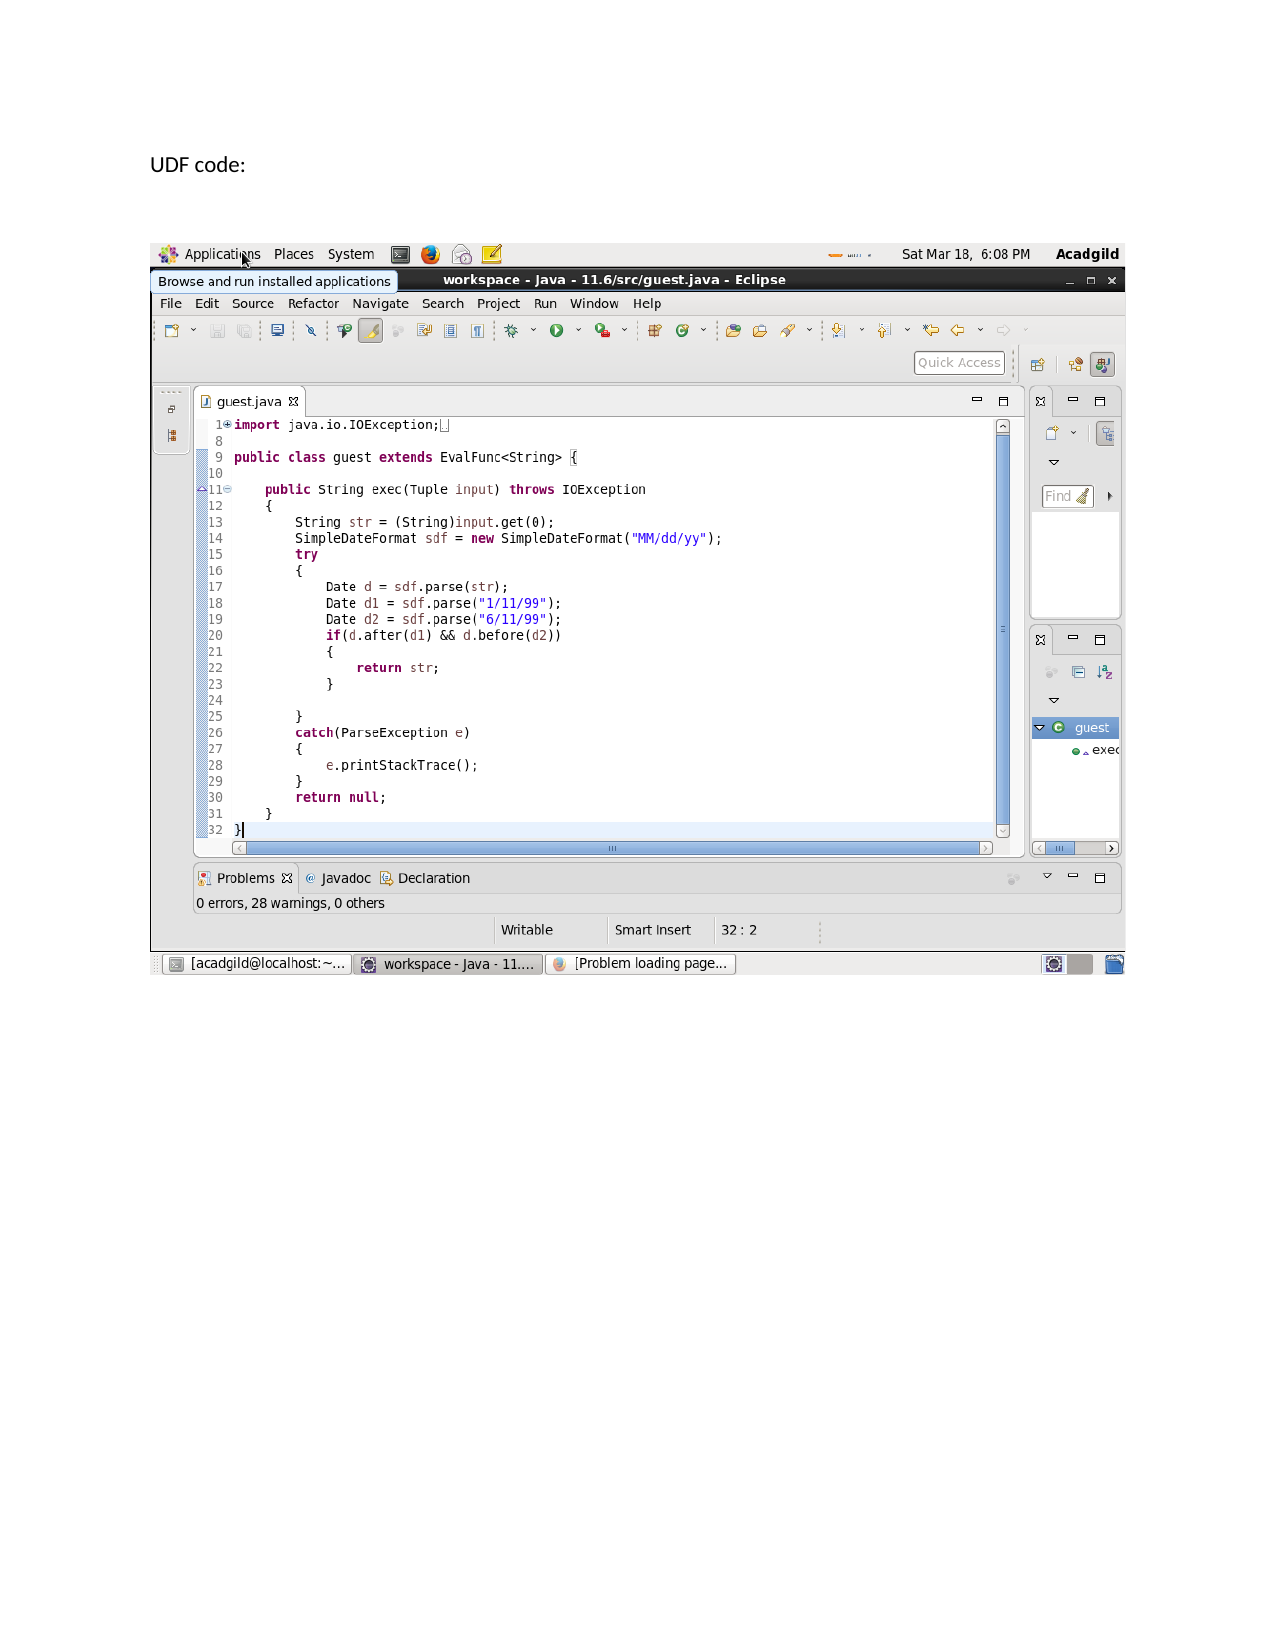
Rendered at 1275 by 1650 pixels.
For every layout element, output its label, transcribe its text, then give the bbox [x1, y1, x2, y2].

text UDF code: [150, 150, 1125, 178]
picture [150, 243, 1125, 975]
